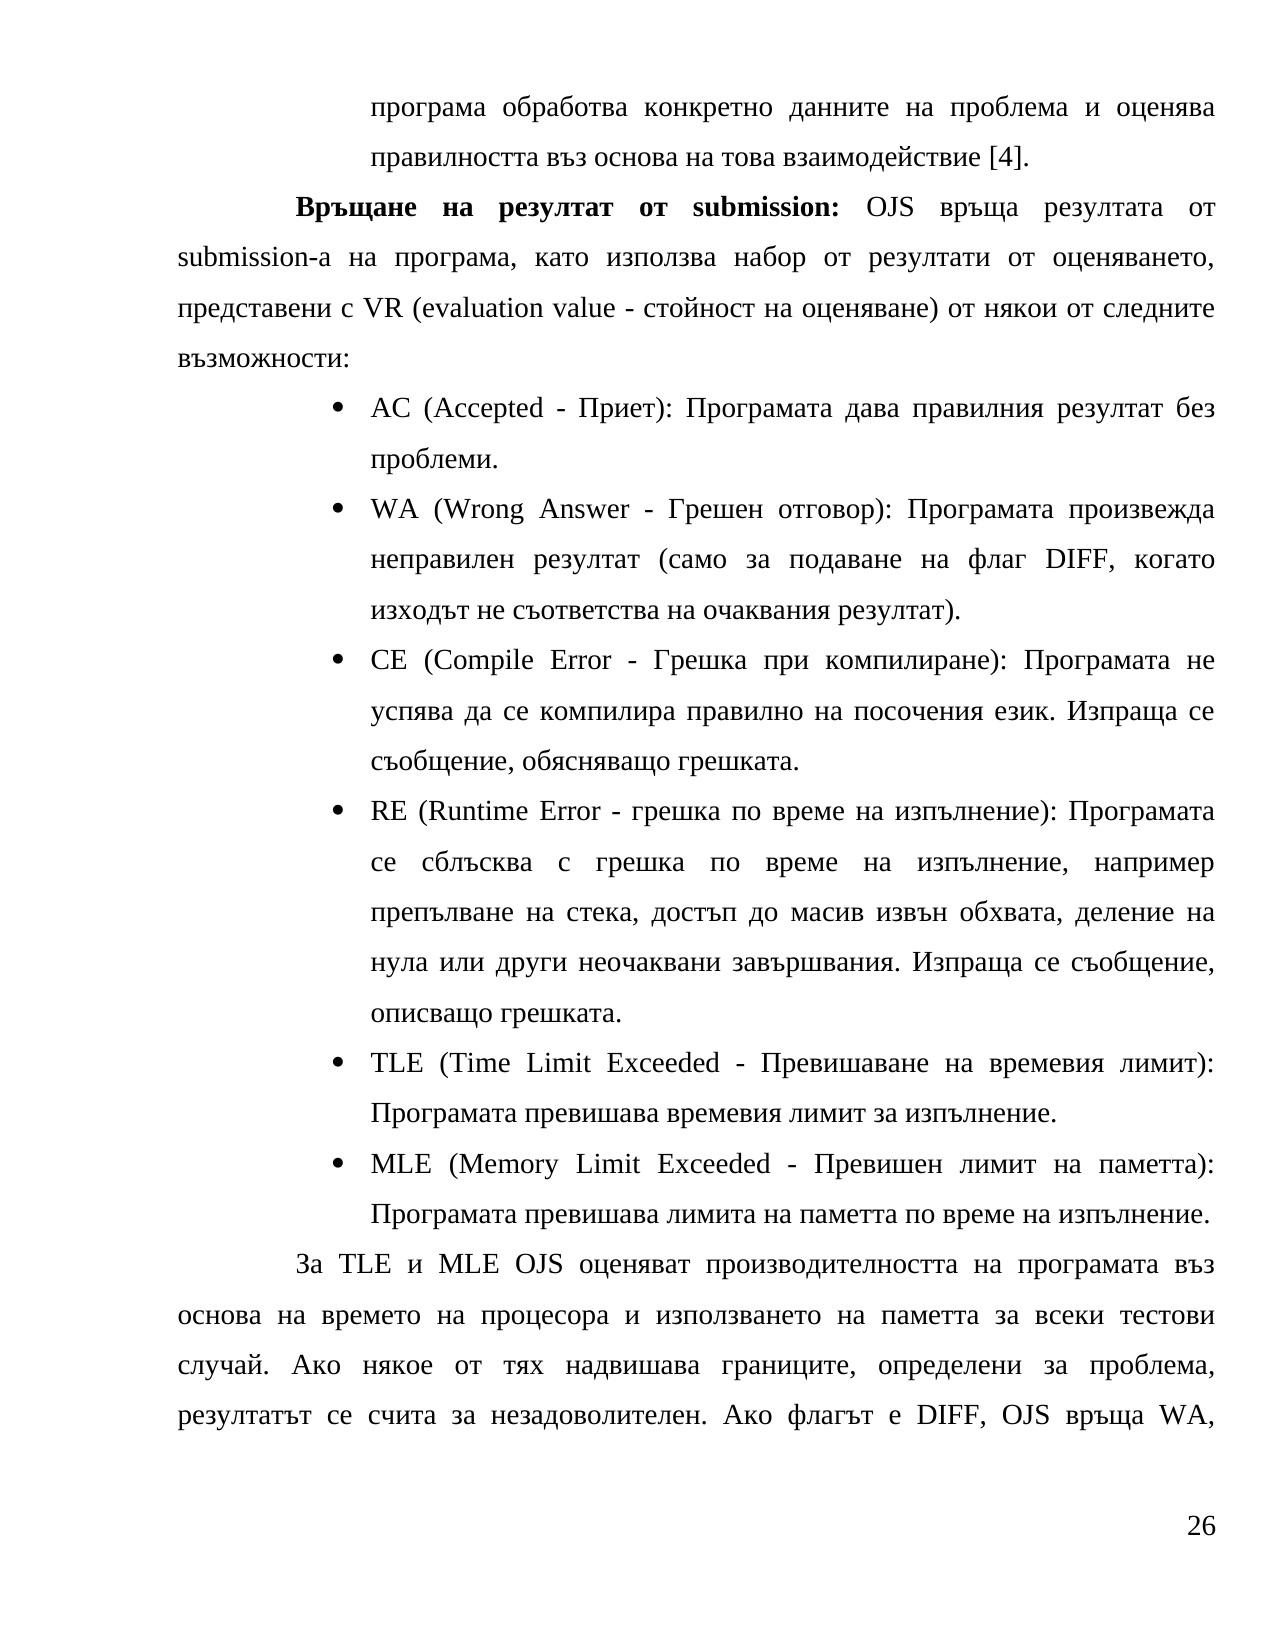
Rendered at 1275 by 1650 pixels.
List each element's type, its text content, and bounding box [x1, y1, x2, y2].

list MLE (Memory Limit Exceeded - Превишен лимит на паметта): Програмата превишава лимита на паметта по време на изпълнение. [333, 1146, 1216, 1230]
list RE (Runtime Error - грешка по време на изпълнение): Програмата се сблъсква с грешка по време на изпълнение, например препълване на стека, достъп до масив извън обхвата, деление на нула или други неочаквани завършвания. Изпраща се съобщение, описващо грешката. [333, 793, 1216, 1028]
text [177, 1246, 1216, 1431]
list WA (Wrong Answer - Грешен отговор): Програмата произвежда неправилен резултат (само за подаване на флаг DIFF, когато изходът не съответства на очаквания резултат). [333, 491, 1216, 626]
list CE (Compile Error - Грешка при компилиране): Програмата не успява да се компилира правилно на посочения език. Изпраща се съобщение, обясняващо грешката. [333, 642, 1216, 777]
list TLE (Time Limit Exceeded - Превишаване на времевия лимит): Програмата превишава времевия лимит за изпълнение. [333, 1045, 1216, 1129]
list AC (Accepted - Приет): Програмата дава правилния резултат без проблеми. [333, 391, 1216, 474]
text Връщане на резултат от submission: OJS връща резултата от submission-а на програма, като използва набор от резултати от оценяването, представени с VR (evaluation value - стойност на оценяване) от някои от следните възможности: [177, 189, 1216, 374]
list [333, 89, 1216, 172]
